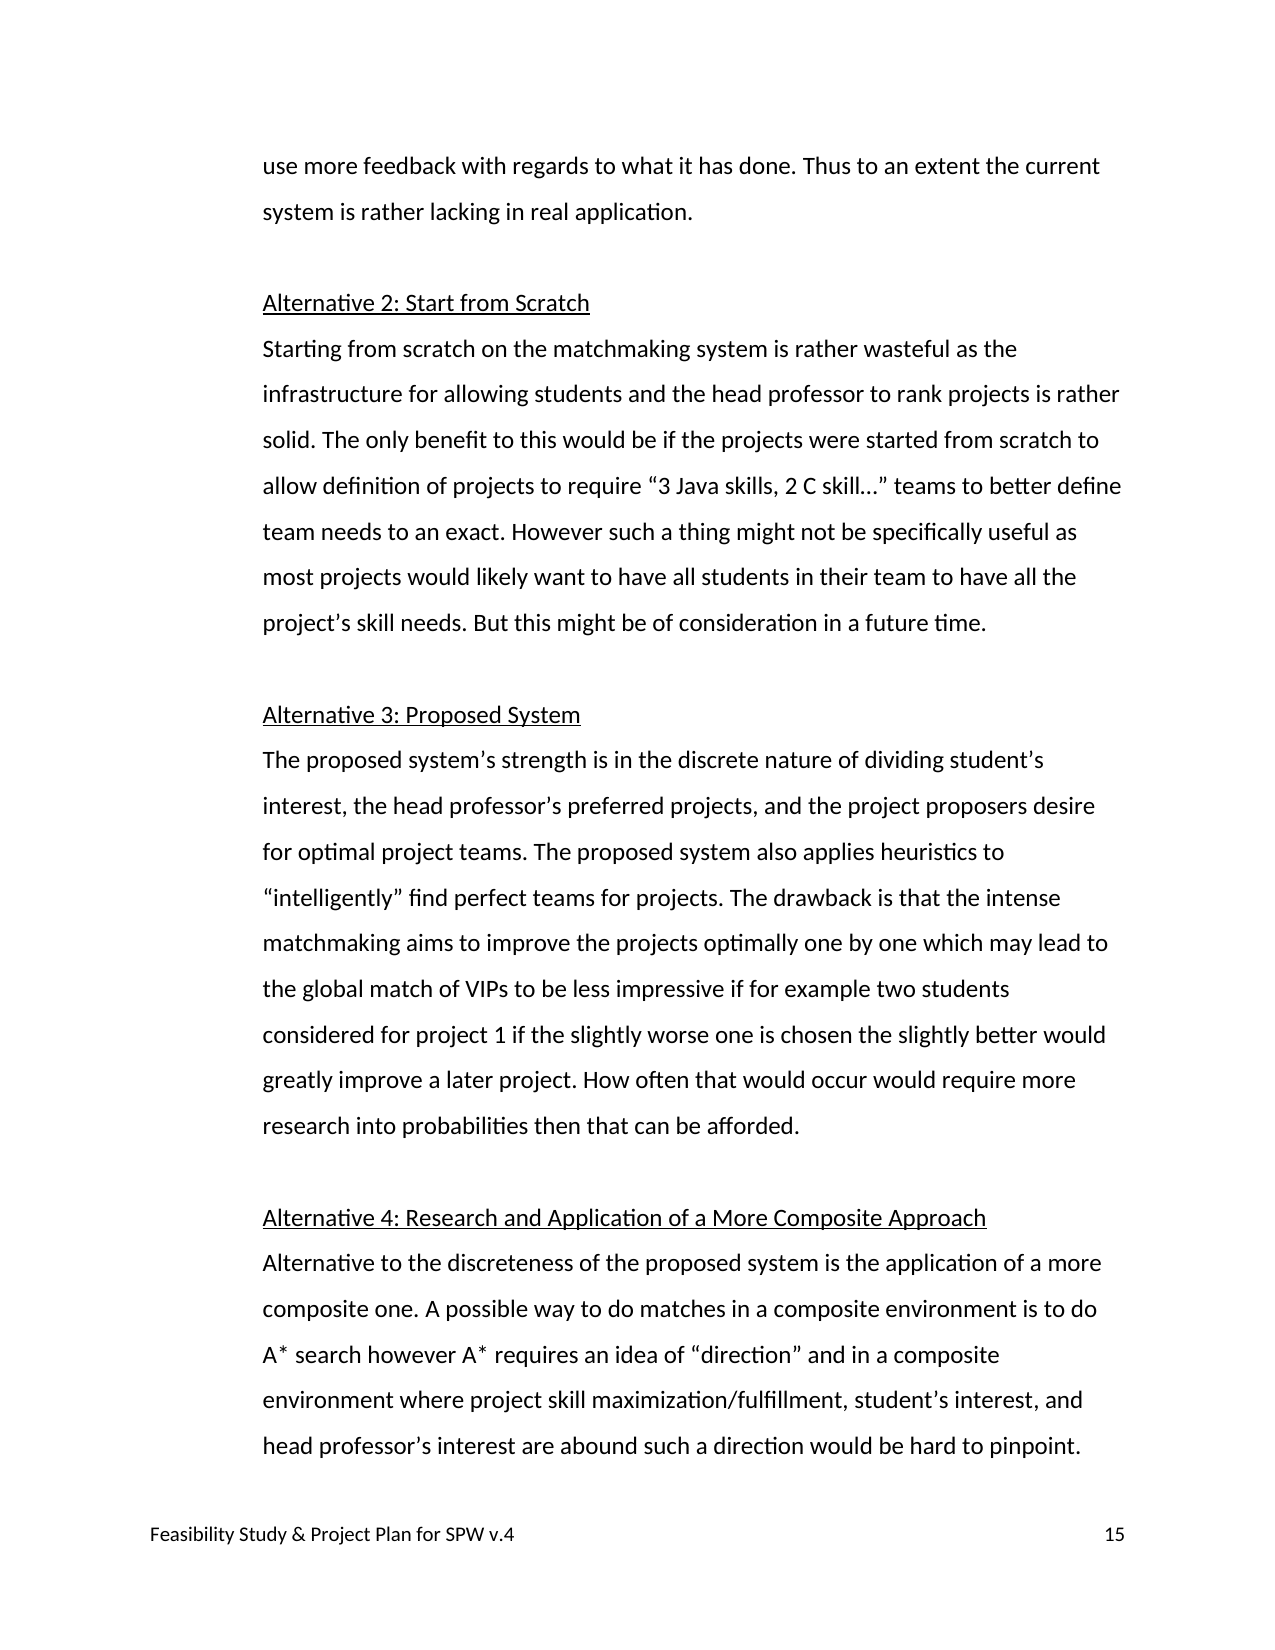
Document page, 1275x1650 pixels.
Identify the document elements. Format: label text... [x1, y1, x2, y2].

text Alternative 3: Proposed System [262, 699, 1125, 729]
text The proposed system’s strength is in the discrete nature of dividing student’s interest, the head professor’s preferred projects, and the project proposers desire for optimal project teams. The proposed system also applies heuristics to “intelligently” find perfect teams for projects. The drawback is that the intense matchmaking aims to improve the projects optimally one by one which may lead to the global match of VIPs to be less impressive if for example two students considered for project 1 if the slightly worse one is chosen the slightly better would greatly improve a later project. How often that would occur would require more research into probabilities then that can be afforded. [262, 744, 1125, 1141]
text Alternative 4: Research and Application of a More Composite Approach [262, 1202, 1125, 1232]
text Starting from scratch on the matchmaking system is rather wasteful as the infrastructure for allowing students and the head professor to rank projects is rather solid. The only benefit to this would be if the projects were started from scratch to allow definition of projects to require “3 Java skills, 2 C skill…” teams to better define team needs to an exact. However such a thing might not be specifically useful as most projects would likely want to have all students in their team to have all the project’s skill needs. But this might be of consideration in a future time. [262, 333, 1125, 638]
text Alternative 2: Start from Scratch [262, 287, 1125, 318]
